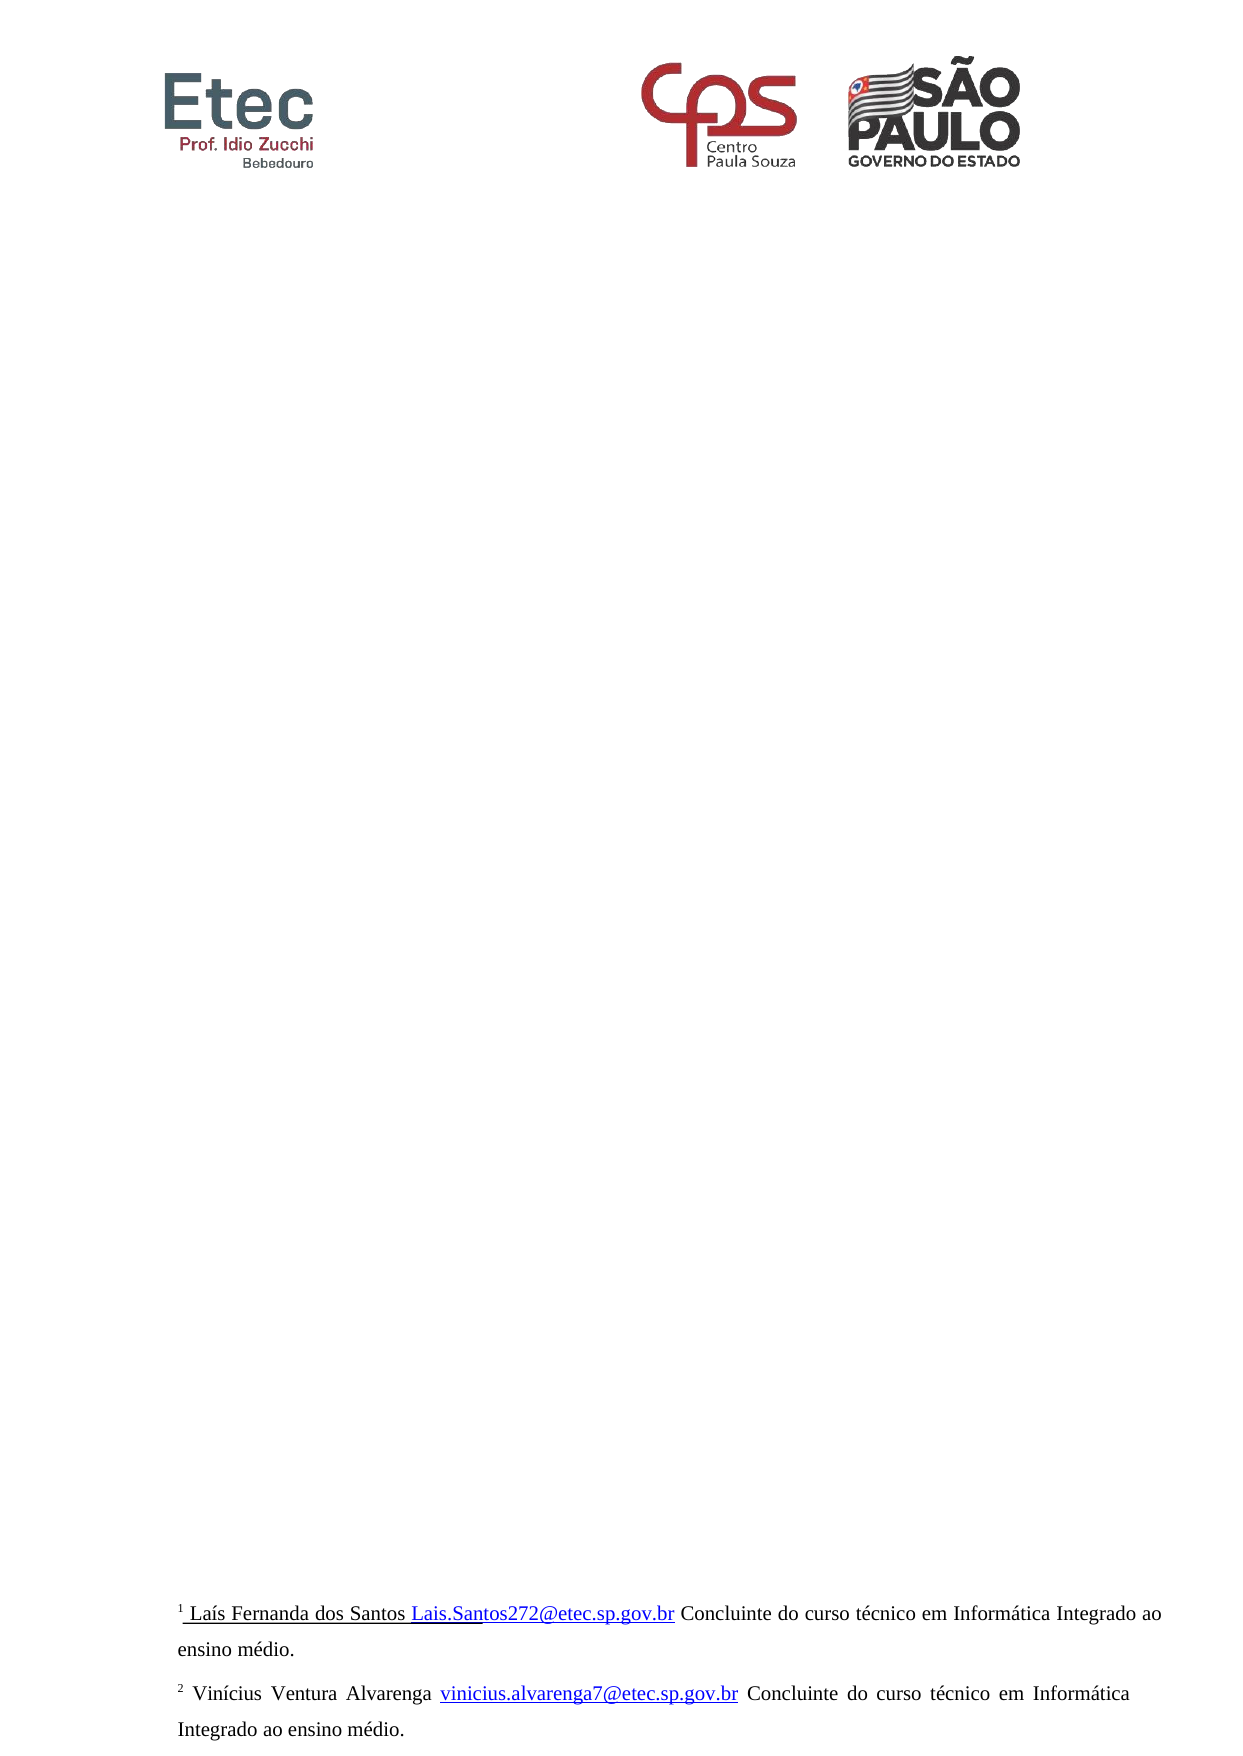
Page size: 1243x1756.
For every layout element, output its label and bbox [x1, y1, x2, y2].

picture [164, 73, 313, 168]
picture [641, 56, 1020, 167]
